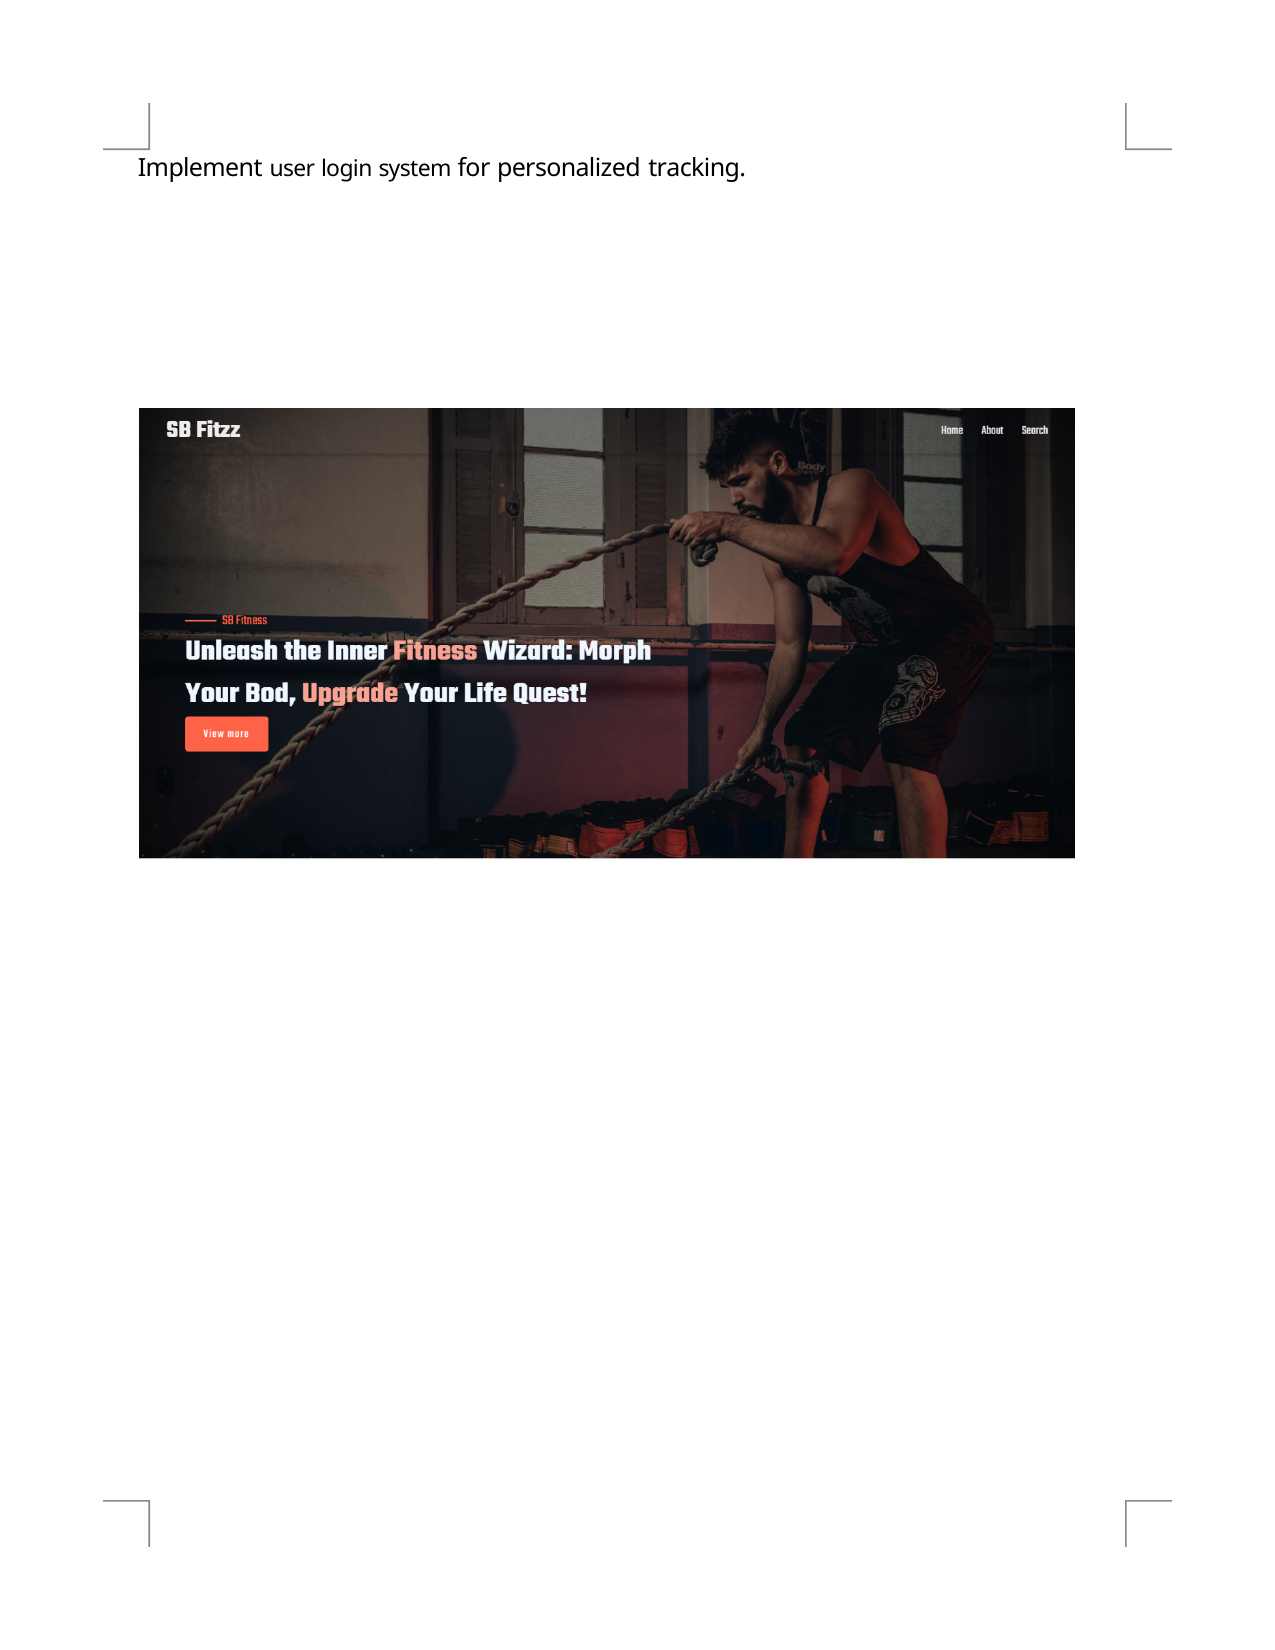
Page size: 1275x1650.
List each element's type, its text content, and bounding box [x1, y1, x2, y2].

picture [137, 408, 1075, 859]
text Implement user login system for personalized tracking. [138, 150, 1087, 184]
